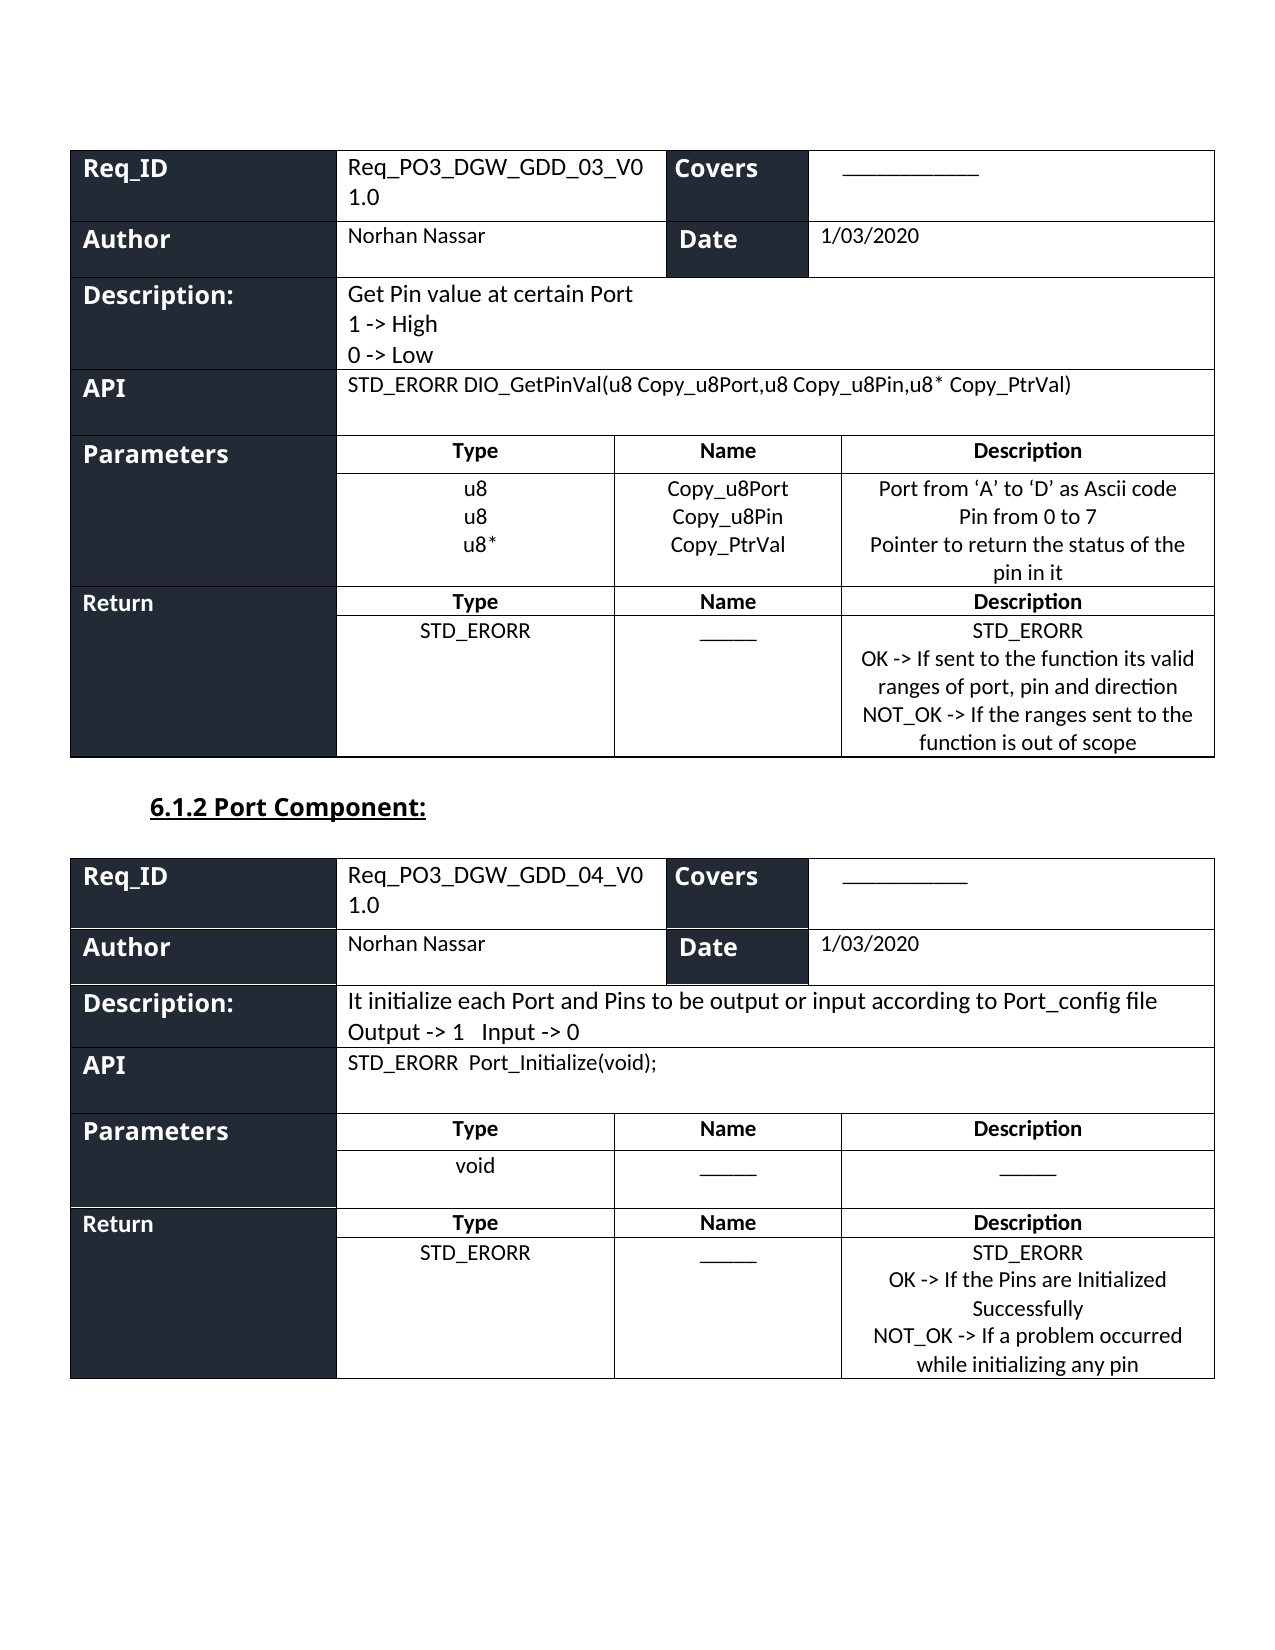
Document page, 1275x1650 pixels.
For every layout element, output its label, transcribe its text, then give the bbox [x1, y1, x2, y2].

table_cell STD_ERORR [337, 616, 614, 756]
table_cell [809, 151, 841, 221]
table_cell API [71, 1048, 336, 1113]
table_cell STD_ERORR DIO_GetPinVal(u8 Copy_u8Port,u8 Copy_u8Pin,u8* Copy_PtrVal) [337, 370, 1214, 435]
table_cell Covers [667, 151, 808, 221]
table_cell Name [615, 1209, 841, 1237]
table_cell Description: [71, 278, 336, 369]
table_cell Name [615, 587, 841, 615]
table_cell Parameters [71, 436, 336, 586]
table_cell u8 u8 u8* [337, 474, 614, 586]
table_cell Name [615, 1114, 841, 1150]
table_cell API [71, 370, 336, 435]
table_cell 1/03/2020 [809, 222, 1214, 277]
table_cell Author [71, 222, 336, 277]
table_cell Type [337, 1209, 614, 1237]
table_cell Copy_u8Port Copy_u8Pin Copy_PtrVal [615, 474, 841, 586]
table_cell Norhan Nassar [337, 222, 666, 277]
table_cell Date [667, 930, 808, 984]
table_cell Return [71, 587, 336, 756]
table_header Req_ID [71, 859, 336, 928]
table_cell Norhan Nassar [337, 930, 666, 984]
table_cell _____ [842, 1151, 1214, 1207]
table_cell STD_ERORR Port_Initialize(void); [337, 1048, 1214, 1113]
table_cell It initialize each Port and Pins to be output or input according to Port_config file Output -> 1 Input -> 0 [337, 986, 1214, 1047]
subtitle 6.1.2 Port Component: [150, 790, 1125, 824]
table_cell Parameters [71, 1114, 336, 1207]
table_cell 1/03/2020 [809, 930, 1214, 984]
table_cell Date [667, 222, 808, 277]
table_cell _____ [615, 1238, 841, 1378]
table_header Req_PO3_DGW_GDD_04_V01.0 [337, 859, 666, 928]
table_cell Description: [71, 986, 336, 1047]
table_cell Req_PO3_DGW_GDD_03_V01.0 [337, 151, 666, 221]
table_header [809, 859, 841, 928]
table_cell STD_ERORR OK -> If the Pins are Initialized Successfully NOT_OK -> If a problem occurred while initializing any pin [842, 1238, 1214, 1378]
table_cell void [337, 1151, 614, 1207]
table_cell Req_ID [71, 151, 336, 221]
table_cell Type [337, 436, 614, 473]
table_cell Description [842, 587, 1214, 615]
table_cell _____ [615, 1151, 841, 1207]
table_cell _____ [615, 616, 841, 756]
table_cell Return [71, 1209, 336, 1378]
table_header ___________ [841, 859, 1214, 928]
table_header Covers [667, 859, 808, 928]
table_cell STD_ERORR [337, 1238, 614, 1378]
table_cell Port from ‘A’ to ‘D’ as Ascii code Pin from 0 to 7 Pointer to return the status of the pin in it [842, 474, 1214, 586]
table_cell Type [337, 1114, 614, 1150]
table_cell Description [842, 1114, 1214, 1150]
table_cell Description [842, 436, 1214, 473]
table_cell Description [842, 1209, 1214, 1237]
table_cell STD_ERORR OK -> If sent to the function its valid ranges of port, pin and direction NOT_OK -> If the ranges sent to the function is out of scope [842, 616, 1214, 756]
table_cell Type [337, 587, 614, 615]
table_cell ____________ [841, 151, 1214, 221]
table_cell Author [71, 930, 336, 984]
table_cell Name [615, 436, 841, 473]
table_cell Get Pin value at certain Port 1 -> High 0 -> Low [337, 278, 1214, 369]
